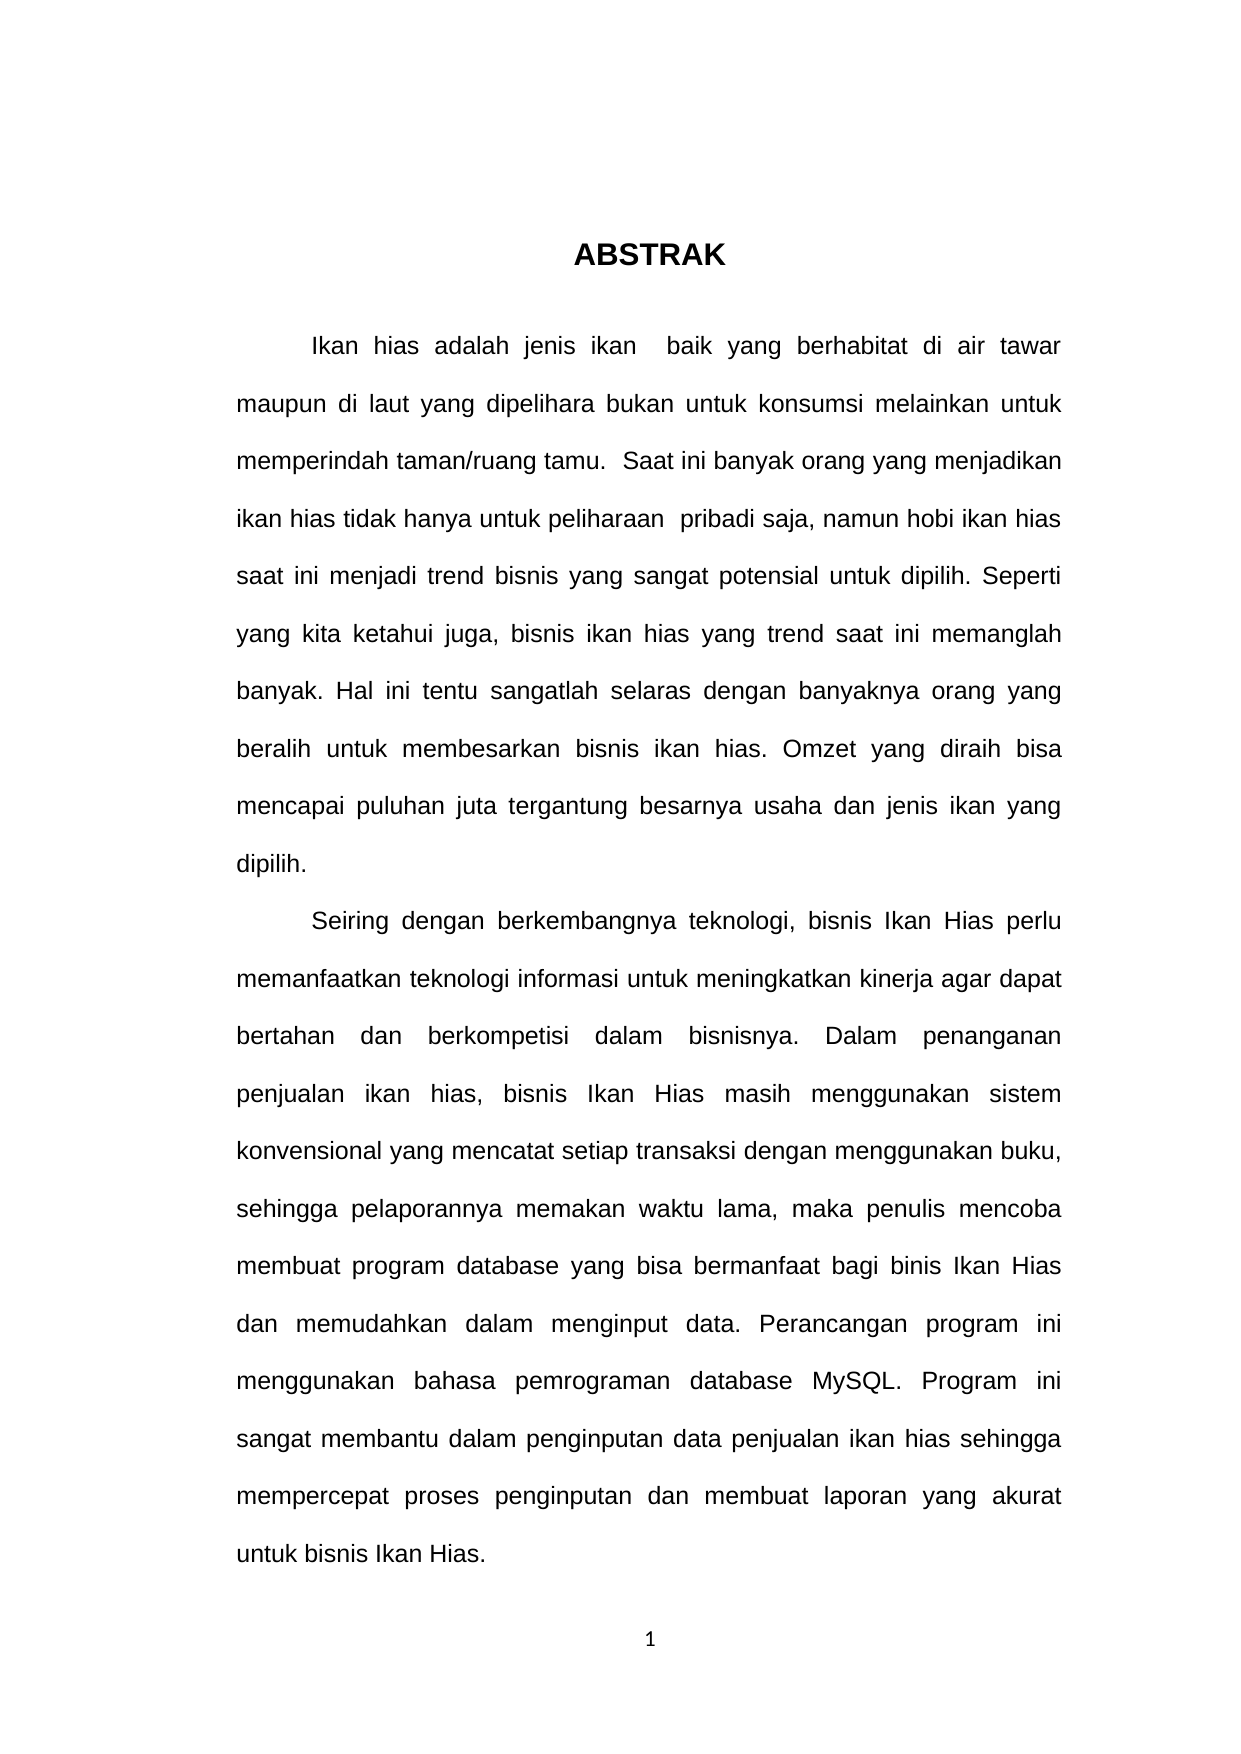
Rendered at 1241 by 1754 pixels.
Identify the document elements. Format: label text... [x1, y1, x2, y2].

list Ikan hias adalah jenis ikan baik yang berhabitat di air tawar maupun di laut yang dipelihara bukan untuk konsumsi melainkan untuk memperindah taman/ruang tamu. Saat ini banyak orang yang menjadikan ikan hias tidak hanya untuk peliharaan pribadi saja, namun hobi ikan hias saat ini menjadi trend bisnis yang sangat potensial untuk dipilih. Seperti yang kita ketahui juga, bisnis ikan hias yang trend saat ini memanglah banyak. Hal ini tentu sangatlah selaras dengan banyaknya orang yang beralih untuk membesarkan bisnis ikan hias. Omzet yang diraih bisa mencapai puluhan juta tergantung besarnya usaha dan jenis ikan yang dipilih. [236, 417, 1063, 877]
list Seiring dengan berkembangnya teknologi, bisnis Ikan Hias perlu memanfaatkan teknologi informasi untuk meningkatkan kinerja agar dapat bertahan dan berkompetisi dalam bisnisnya. Dalam penanganan penjualan ikan hias, bisnis Ikan Hias masih menggunakan sistem konvensional yang mencatat setiap transaksi dengan menggunakan buku, sehingga pelaporannya memakan waktu lama, maka penulis mencoba membuat program database yang bisa bermanfaat bagi binis Ikan Hias dan memudahkan dalam menginput data. Perancangan program ini menggunakan bahasa pemrograman database MySQL. Program ini sangat membantu dalam penginputan data penjualan ikan hias sehingga mempercepat proses penginputan dan membuat laporan yang akurat untuk bisnis Ikan Hias. [236, 906, 1063, 1567]
list Ikan hias adalah jenis ikan baik yang berhabitat di air tawar maupun di laut yang dipelihara bukan untuk konsumsi melainkan untuk memperindah taman/ruang tamu. Saat ini banyak orang yang menjadikan ikan hias tidak hanya untuk peliharaan pribadi saja, namun hobi ikan hias saat ini menjadi trend bisnis yang sangat potensial untuk dipilih. Seperti yang kita ketahui juga, bisnis ikan hias yang trend saat ini memanglah banyak. Hal ini tentu sangatlah selaras dengan banyaknya orang yang beralih untuk membesarkan bisnis ikan hias. Omzet yang diraih bisa mencapai puluhan juta tergantung besarnya usaha dan jenis ikan yang dipilih. [236, 331, 1063, 389]
subtitle ABSTRAK [236, 236, 1063, 272]
